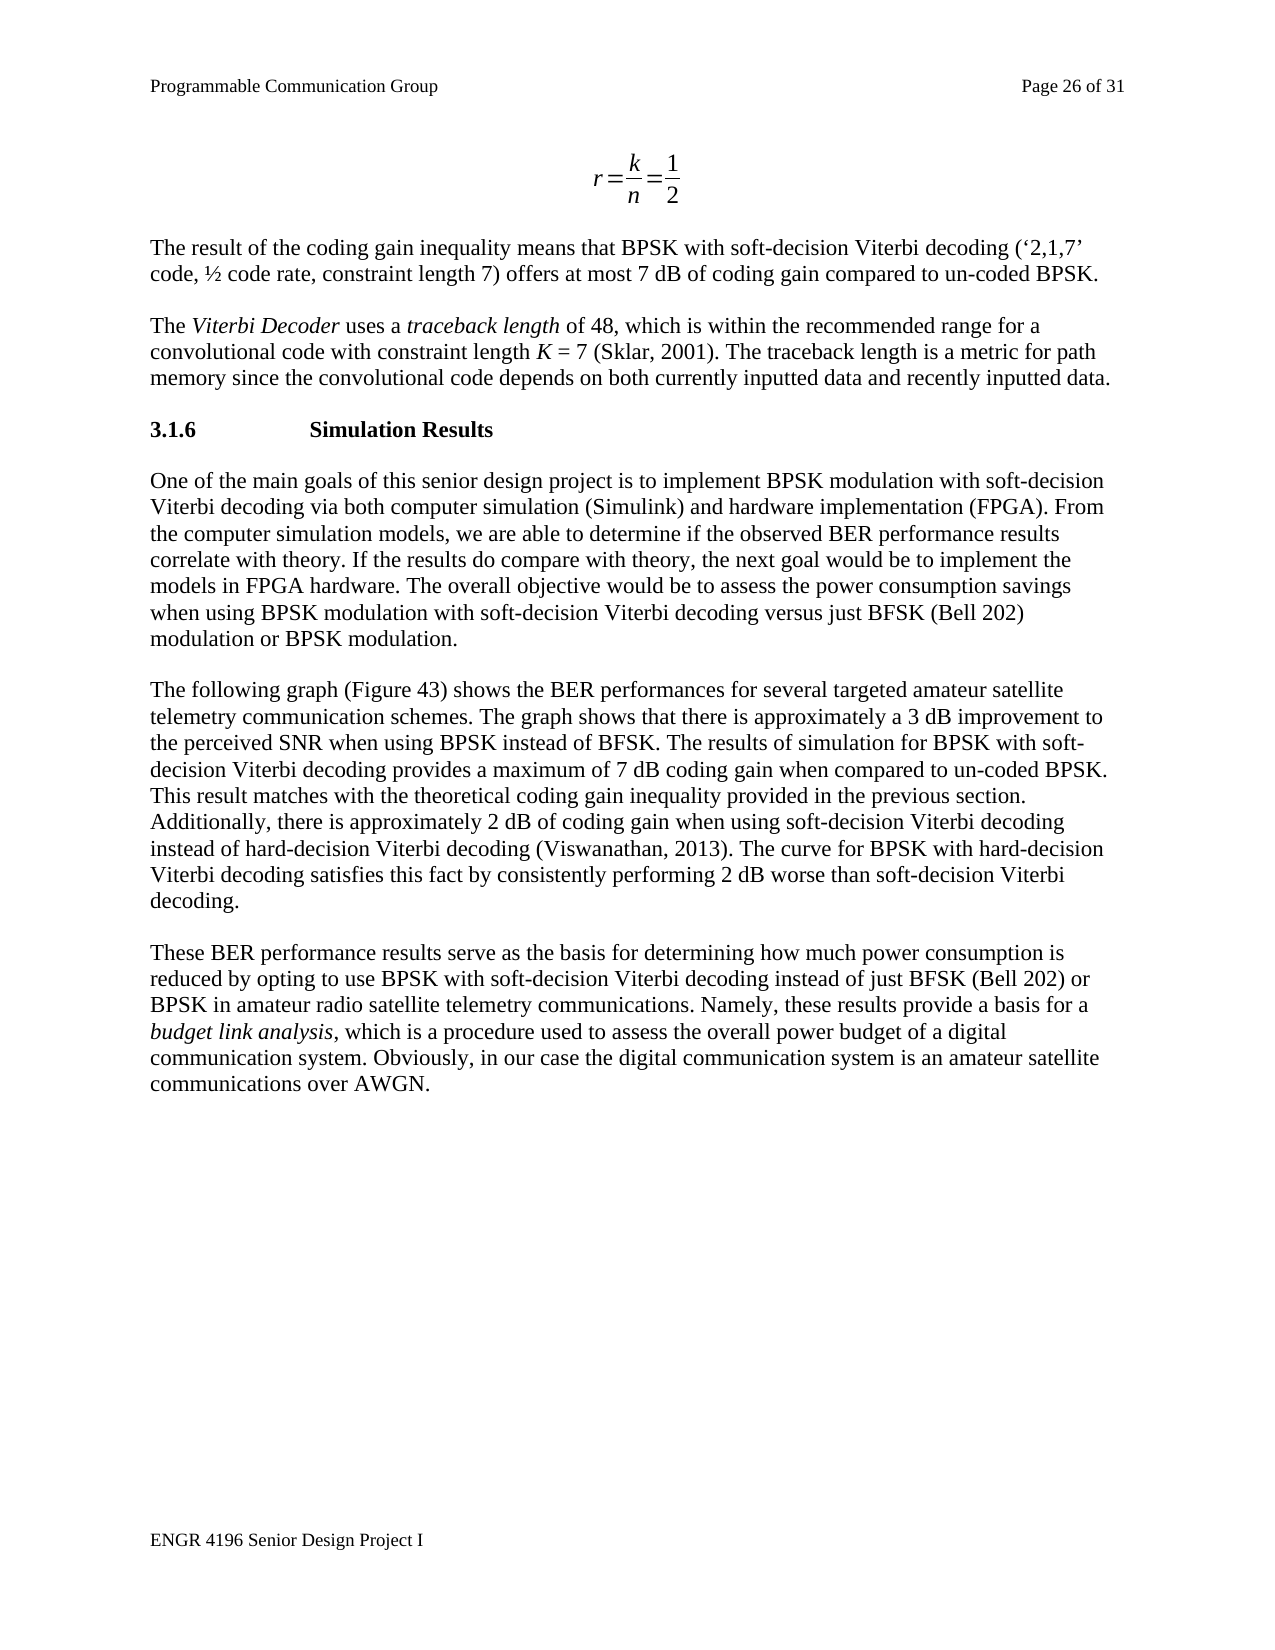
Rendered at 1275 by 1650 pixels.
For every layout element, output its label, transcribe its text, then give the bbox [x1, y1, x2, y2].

subtitle 3.1.6 Simulation Results [150, 416, 1125, 442]
text The following graph (Figure 43) shows the BER performances for several targeted amateur satellite telemetry communication schemes. The graph shows that there is approximately a 3 dB improvement to the perceived SNR when using BPSK instead of BFSK. The results of simulation for BPSK with soft-decision Viterbi decoding provides a maximum of 7 dB coding gain when compared to un-coded BPSK. This result matches with the theoretical coding gain inequality provided in the previous section. Additionally, there is approximately 2 dB of coding gain when using soft-decision Viterbi decoding instead of hard-decision Viterbi decoding (Viswanathan, 2013). The curve for BPSK with hard-decision Viterbi decoding satisfies this fact by consistently performing 2 dB worse than soft-decision Viterbi decoding. [150, 677, 1125, 914]
text The Viterbi Decoder uses a traceback length of 48, which is within the recommended range for a convolutional code with constraint length K = 7 (Sklar, 2001). The traceback length is a metric for path memory since the convolutional code depends on both currently inputted data and recently inputted data. [150, 312, 1125, 391]
text The result of the coding gain inequality means that BPSK with soft-decision Viterbi decoding (‘2,1,7’ code, ½ code rate, constraint length 7) offers at most 7 dB of coding gain compared to un-coded BPSK. [150, 234, 1125, 287]
text One of the main goals of this senior design project is to implement BPSK modulation with soft-decision Viterbi decoding via both computer simulation (Simulink) and hardware implementation (FPGA). From the computer simulation models, we are able to determine if the observed BER performance results correlate with theory. If the results do compare with theory, the next goal would be to implement the models in FPGA hardware. The overall objective would be to assess the power consumption savings when using BPSK modulation with soft-decision Viterbi decoding versus just BFSK (Bell 202) modulation or BPSK modulation. [150, 467, 1125, 652]
text These BER performance results serve as the basis for determining how much power consumption is reduced by opting to use BPSK with soft-decision Viterbi decoding instead of just BFSK (Bell 202) or BPSK in amateur radio satellite telemetry communications. Namely, these results provide a basis for a budget link analysis, which is a procedure used to assess the overall power budget of a digital communication system. Obviously, in our case the digital communication system is an amateur satellite communications over AWGN. [150, 939, 1125, 1097]
